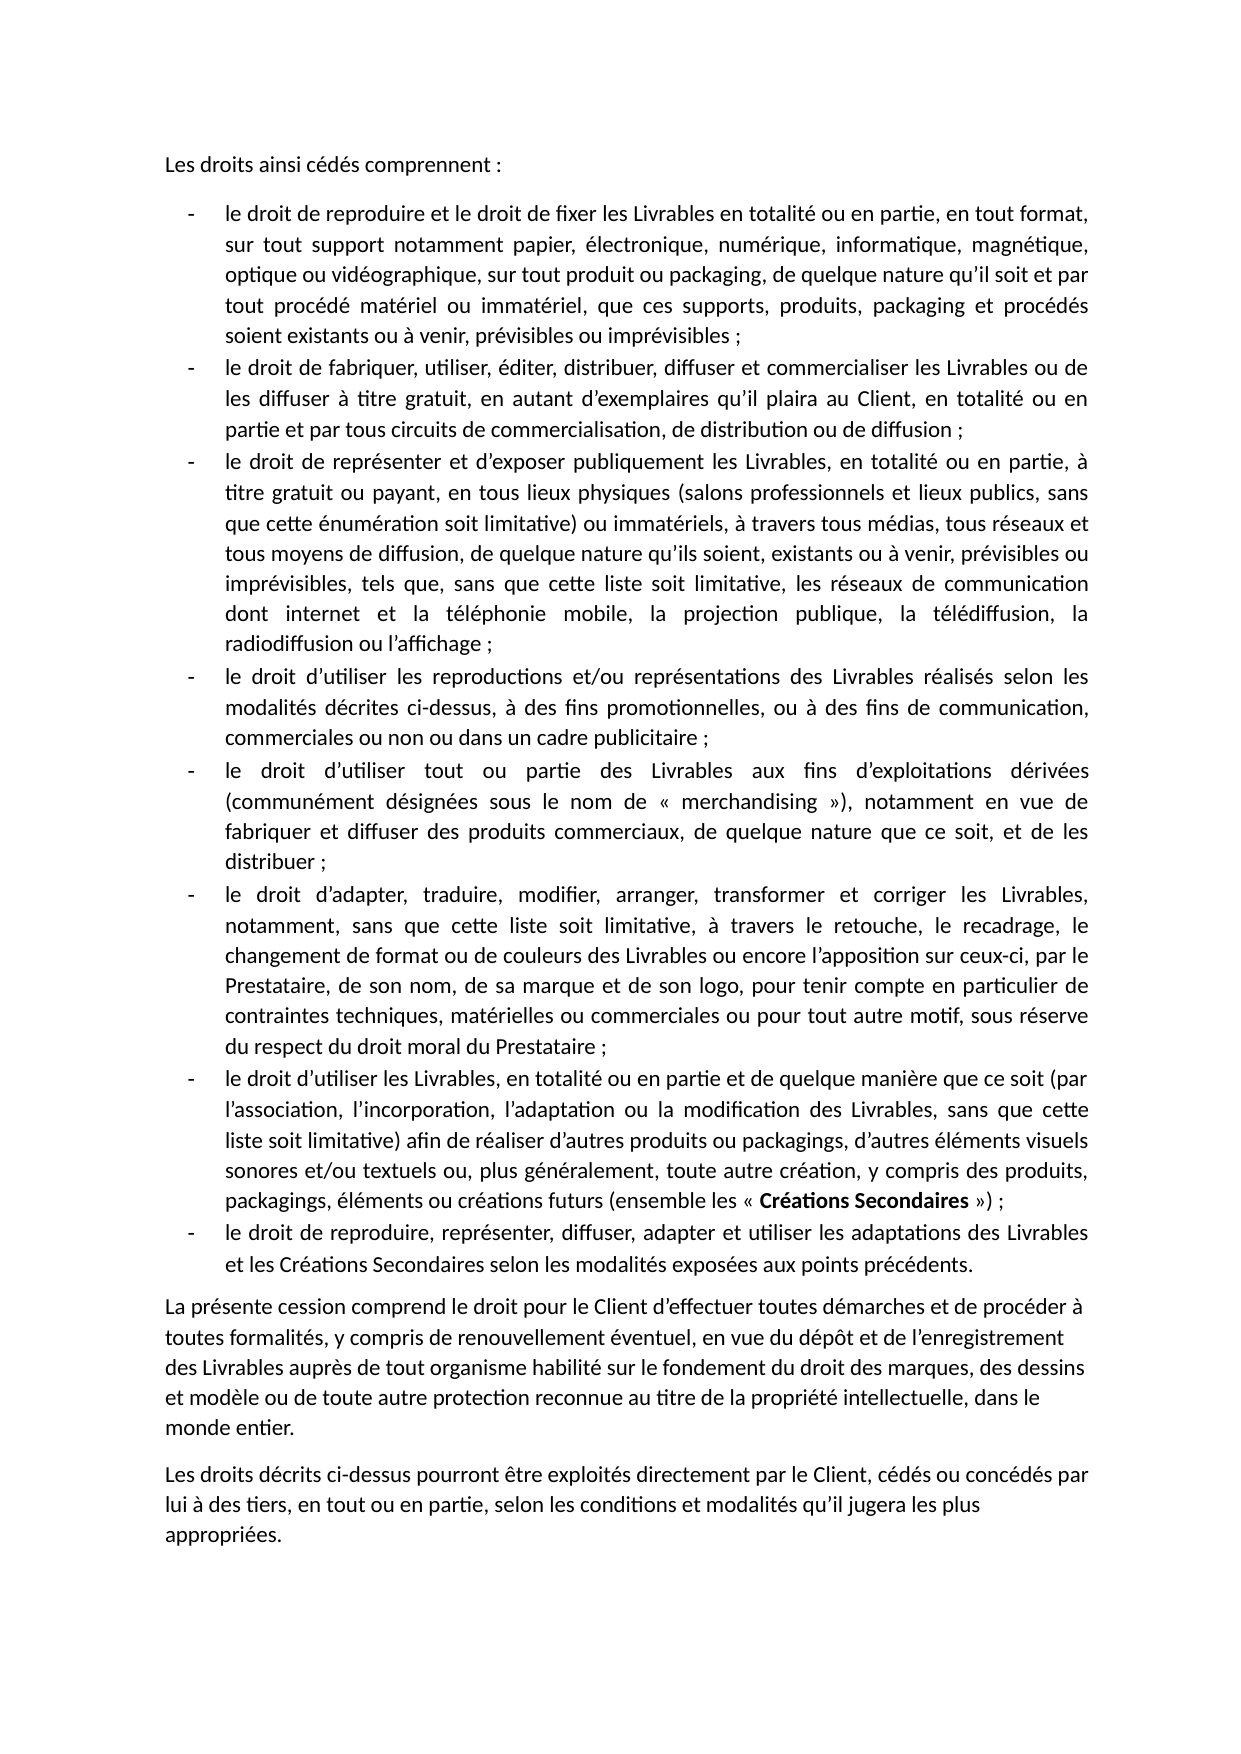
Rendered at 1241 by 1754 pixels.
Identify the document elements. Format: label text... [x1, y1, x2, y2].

list le droit de fabriquer, utiliser, éditer, distribuer, diffuser et commercialiser les Livrables ou de les diffuser à titre gratuit, en autant d’exemplaires qu’il plaira au Client, en totalité ou en partie et par tous circuits de commercialisation, de distribution ou de diffusion ; [187, 351, 1090, 443]
list le droit de reproduire, représenter, diffuser, adapter et utiliser les adaptations des Livrables et les Créations Secondaires selon les modalités exposées aux points précédents. [187, 1216, 1090, 1278]
list le droit de représenter et d’exposer publiquement les Livrables, en totalité ou en partie, à titre gratuit ou payant, en tous lieux physiques (salons professionnels et lieux publics, sans que cette énumération soit limitative) ou immatériels, à travers tous médias, tous réseaux et tous moyens de diffusion, de quelque nature qu’ils soient, existants ou à venir, prévisibles ou imprévisibles, tels que, sans que cette liste soit limitative, les réseaux de communication dont internet et la téléphonie mobile, la projection publique, la télédiffusion, la radiodiffusion ou l’affichage ; [187, 445, 1090, 657]
text Les droits ainsi cédés comprennent : [165, 150, 1090, 178]
list le droit d’utiliser les reproductions et/ou représentations des Livrables réalisés selon les modalités décrites ci-dessus, à des fins promotionnelles, ou à des fins de communication, commerciales ou non ou dans un cadre publicitaire ; [187, 660, 1090, 751]
text Les droits décrits ci-dessus pourront être exploités directement par le Client, cédés ou concédés par lui à des tiers, en tout ou en partie, selon les conditions et modalités qu’il jugera les plus appropriées. [165, 1460, 1090, 1549]
list le droit de reproduire et le droit de fixer les Livrables en totalité ou en partie, en tout format, sur tout support notamment papier, électronique, numérique, informatique, magnétique, optique ou vidéographique, sur tout produit ou packaging, de quelque nature qu’il soit et par tout procédé matériel ou immatériel, que ces supports, produits, packaging et procédés soient existants ou à venir, prévisibles ou imprévisibles ; [187, 197, 1090, 349]
list le droit d’utiliser tout ou partie des Livrables aux fins d’exploitations dérivées (communément désignées sous le nom de « merchandising »), notamment en vue de fabriquer et diffuser des produits commerciaux, de quelque nature que ce soit, et de les distribuer ; [187, 753, 1090, 875]
list le droit d’utiliser les Livrables, en totalité ou en partie et de quelque manière que ce soit (par l’association, l’incorporation, l’adaptation ou la modification des Livrables, sans que cette liste soit limitative) afin de réaliser d’autres produits ou packagings, d’autres éléments visuels sonores et/ou textuels ou, plus généralement, toute autre création, y compris des produits, packagings, éléments ou créations futurs (ensemble les « Créations Secondaires ») ; [187, 1062, 1090, 1214]
text La présente cession comprend le droit pour le Client d’effectuer toutes démarches et de procéder à toutes formalités, y compris de renouvellement éventuel, en vue du dépôt et de l’enregistrement des Livrables auprès de tout organisme habilité sur le fondement du droit des marques, des dessins et modèle ou de toute autre protection reconnue au titre de la propriété intellectuelle, dans le monde entier. [165, 1292, 1090, 1441]
list le droit d’adapter, traduire, modifier, arranger, transformer et corriger les Livrables, notamment, sans que cette liste soit limitative, à travers le retouche, le recadrage, le changement de format ou de couleurs des Livrables ou encore l’apposition sur ceux-ci, par le Prestataire, de son nom, de sa marque et de son logo, pour tenir compte en particulier de contraintes techniques, matérielles ou commerciales ou pour tout autre motif, sous réserve du respect du droit moral du Prestataire ; [187, 878, 1090, 1060]
